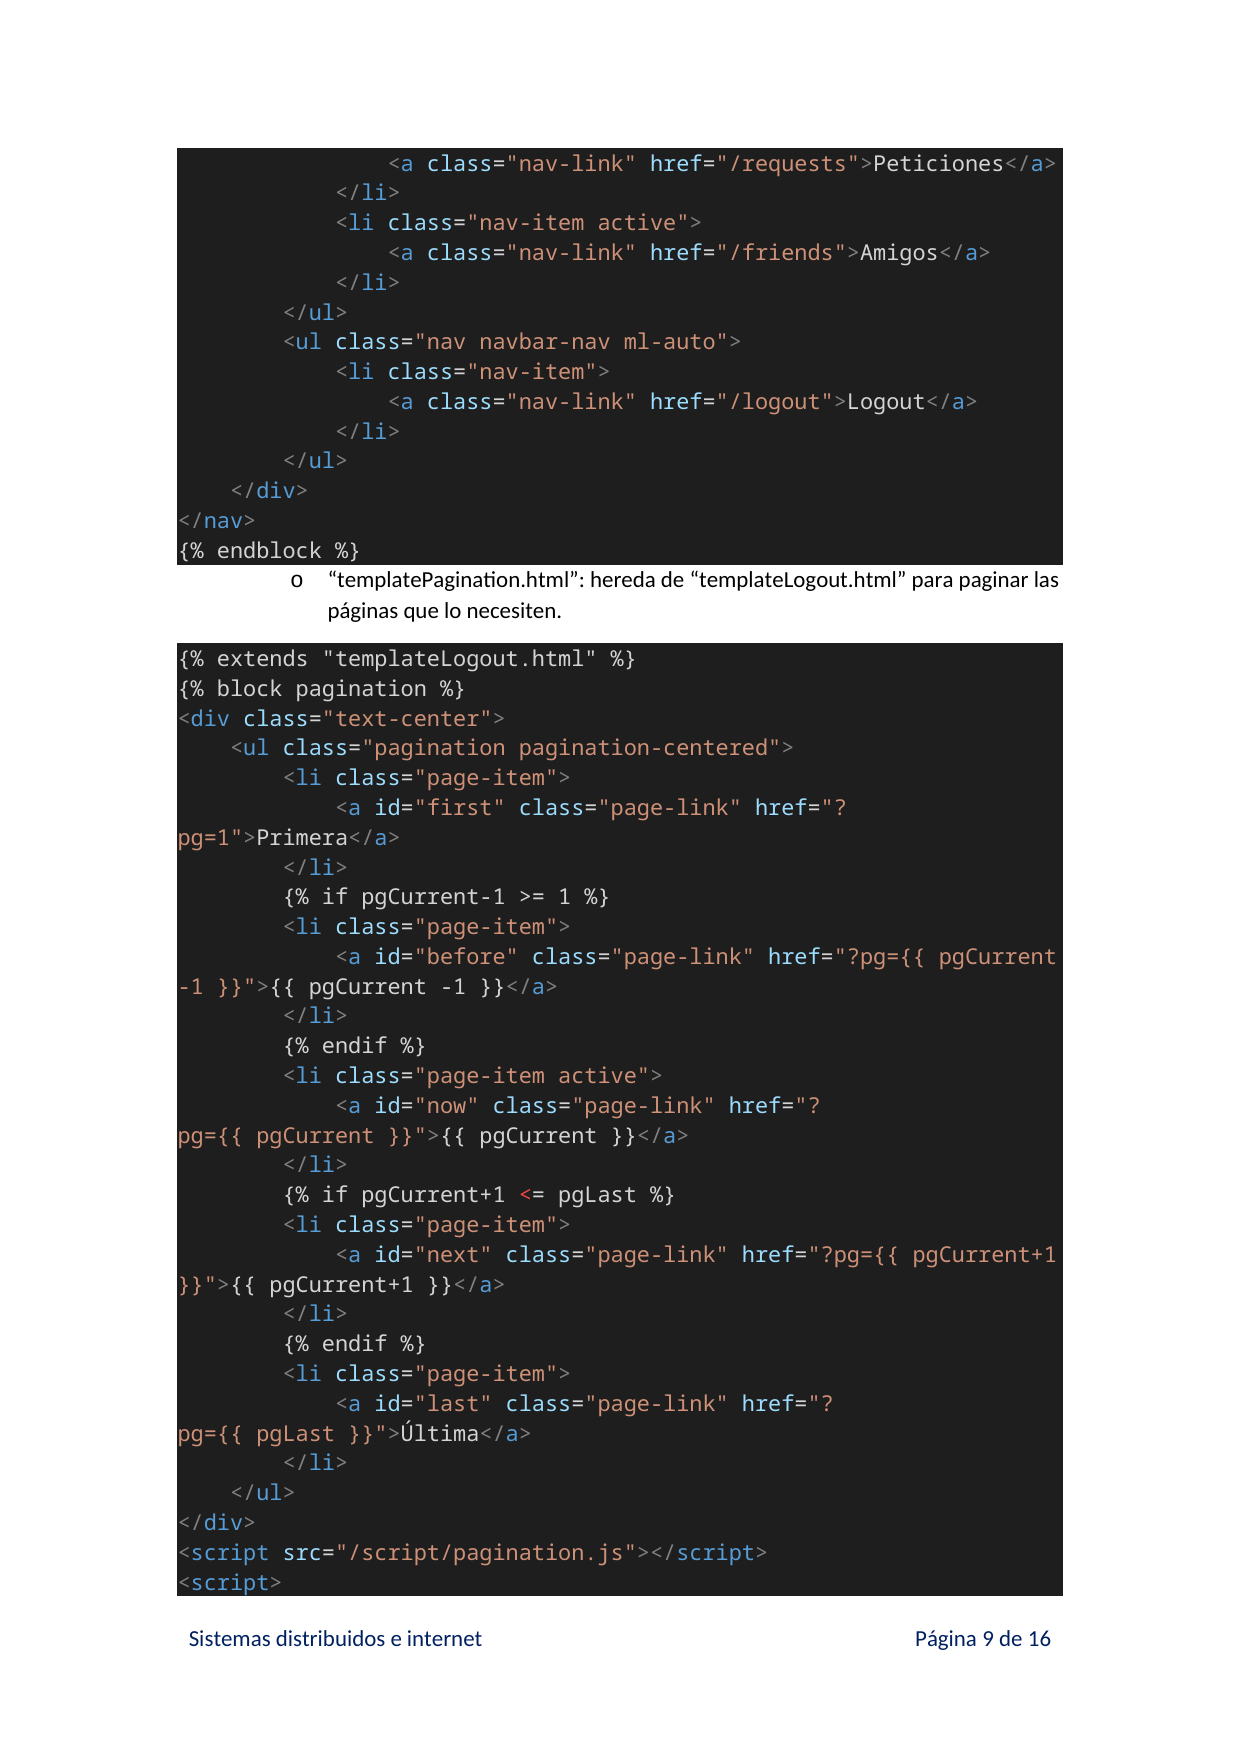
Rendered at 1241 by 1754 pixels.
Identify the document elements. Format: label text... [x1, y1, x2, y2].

text <a class="nav-link" href="/friends">Amigos</a> [177, 237, 1063, 267]
text <ul class="pagination pagination-centered"> [177, 732, 1063, 762]
text </li> [177, 1447, 1063, 1477]
text <a id="before" class="page-link" href="?pg={{ pgCurrent -1 }}">{{ pgCurrent -1 }}</a> [177, 941, 1063, 1000]
text <li class="nav-item active"> [177, 207, 1063, 237]
text </ul> [177, 1477, 1063, 1507]
text <a class="nav-link" href="/logout">Logout</a> [177, 386, 1063, 416]
text </li> [177, 1298, 1063, 1328]
text </li> [177, 177, 1063, 207]
text <ul class="nav navbar-nav ml-auto"> [177, 326, 1063, 356]
text </li> [177, 1000, 1063, 1030]
text {% endif %} [177, 1030, 1063, 1060]
text </div> [177, 1507, 1063, 1537]
text </li> [177, 851, 1063, 881]
text <li class="page-item active"> [177, 1060, 1063, 1090]
text </li> [177, 416, 1063, 446]
text <li class="page-item"> [177, 1358, 1063, 1388]
text {% if pgCurrent-1 >= 1 %} [177, 881, 1063, 911]
text <script> [177, 1566, 1063, 1596]
text <a id="last" class="page-link" href="?pg={{ pgLast }}">Última</a> [177, 1388, 1063, 1447]
text {% endblock %} [177, 535, 1063, 565]
text </div> [177, 475, 1063, 505]
list “templatePagination.html”: hereda de “templateLogout.html” para paginar las páginas que lo necesiten. [290, 565, 1063, 624]
text {% if pgCurrent+1 <= pgLast %} [177, 1179, 1063, 1209]
text <script src="/script/pagination.js"></script> [177, 1537, 1063, 1566]
text </li> [177, 1149, 1063, 1179]
text </ul> [177, 297, 1063, 326]
text {% block pagination %} [177, 673, 1063, 702]
text {% endif %} [177, 1328, 1063, 1358]
text </li> [177, 267, 1063, 297]
text <a id="next" class="page-link" href="?pg={{ pgCurrent+1 }}">{{ pgCurrent+1 }}</a> [177, 1239, 1063, 1298]
text <a class="nav-link" href="/requests">Peticiones</a> [177, 148, 1063, 177]
text <li class="page-item"> [177, 1209, 1063, 1239]
text {% extends "templateLogout.html" %} [177, 643, 1063, 673]
text <li class="nav-item"> [177, 356, 1063, 386]
text <div class="text-center"> [177, 702, 1063, 732]
text </ul> [177, 446, 1063, 475]
text </nav> [177, 505, 1063, 535]
text <a id="first" class="page-link" href="?pg=1">Primera</a> [177, 792, 1063, 851]
text <li class="page-item"> [177, 762, 1063, 792]
text <li class="page-item"> [177, 911, 1063, 941]
text <a id="now" class="page-link" href="?pg={{ pgCurrent }}">{{ pgCurrent }}</a> [177, 1090, 1063, 1149]
